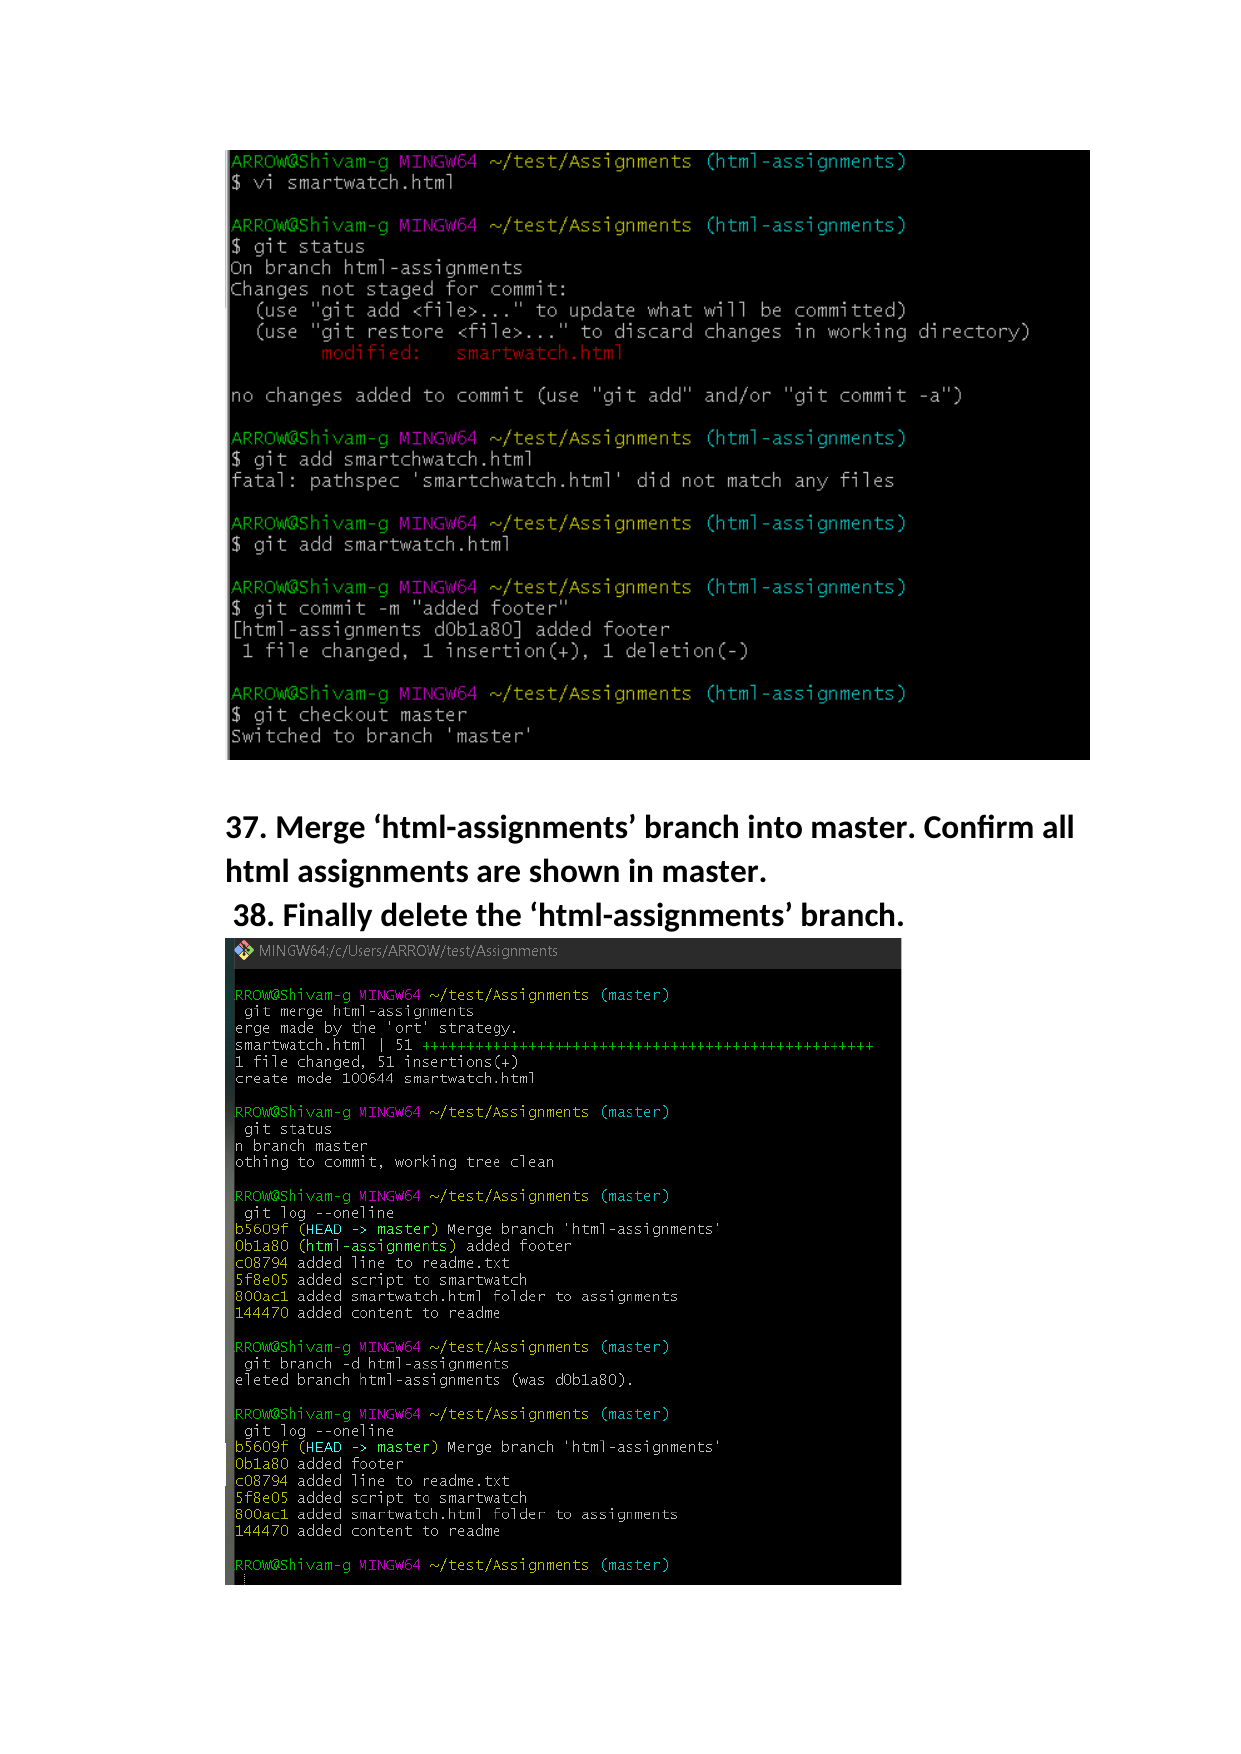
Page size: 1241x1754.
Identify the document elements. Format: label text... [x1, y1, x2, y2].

picture [225, 938, 902, 1585]
picture [225, 150, 1090, 760]
list 37. Merge ‘html-assignments’ branch into master. Confirm all html assignments are shown in master. [225, 806, 1090, 891]
list 38. Finally delete the ‘html-assignments’ branch. [225, 894, 1090, 935]
